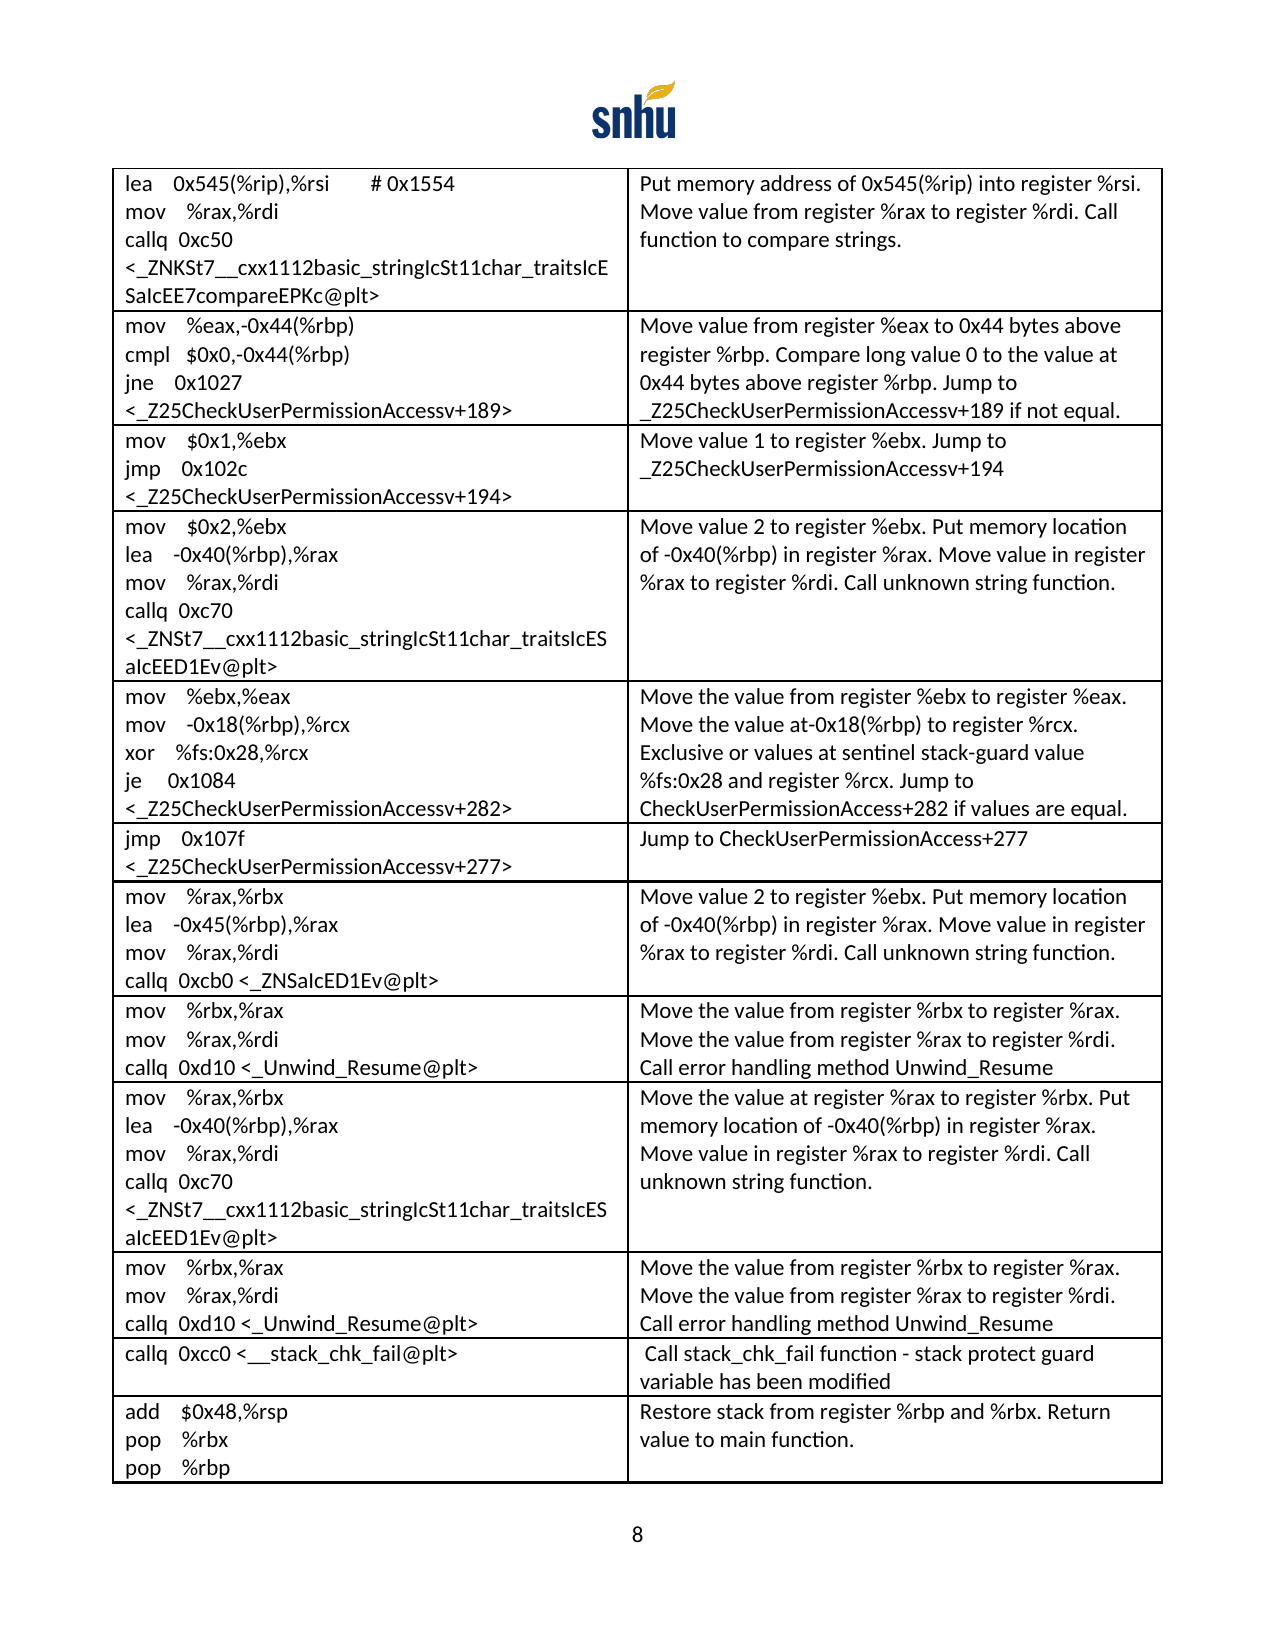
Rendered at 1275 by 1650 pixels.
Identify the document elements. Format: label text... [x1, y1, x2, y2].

table_cell Jump to CheckUserPermissionAccess+277 [629, 824, 1161, 880]
table_cell mov %rbx,%rax mov %rax,%rdi callq 0xd10 <_Unwind_Resume@plt> [114, 1253, 627, 1337]
table_cell Move value 2 to register %ebx. Put memory location of -0x40(%rbp) in register %rax. Move value in register %rax to register %rdi. Call unknown string function. [629, 512, 1161, 680]
table_cell add $0x48,%rsp pop %rbx pop %rbp retq [114, 1397, 627, 1481]
table_cell callq 0xcc0 <__stack_chk_fail@plt> [114, 1339, 627, 1395]
table_cell Move value 2 to register %ebx. Put memory location of -0x40(%rbp) in register %rax. Move value in register %rax to register %rdi. Call unknown string function. [629, 883, 1161, 994]
table_cell Move the value from register %rbx to register %rax. Move the value from register %rax to register %rdi. Call error handling method Unwind_Resume [629, 1253, 1161, 1337]
table_cell jmp 0x107f <_Z25CheckUserPermissionAccessv+277> [114, 824, 627, 880]
picture [573, 75, 702, 147]
table_cell Move value 1 to register %ebx. Jump to _Z25CheckUserPermissionAccessv+194 [629, 426, 1161, 510]
table_cell mov %ebx,%eax mov -0x18(%rbp),%rcx xor %fs:0x28,%rcx je 0x1084 <_Z25CheckUserPermissionAccessv+282> [114, 682, 627, 822]
table_cell Move the value at register %rax to register %rbx. Put memory location of -0x40(%rbp) in register %rax. Move value in register %rax to register %rdi. Call unknown string function. [629, 1083, 1161, 1251]
table_cell mov %rax,%rbx lea -0x45(%rbp),%rax mov %rax,%rdi callq 0xcb0 <_ZNSaIcED1Ev@plt> [114, 883, 627, 994]
table_cell mov %rbx,%rax mov %rax,%rdi callq 0xd10 <_Unwind_Resume@plt> [114, 997, 627, 1081]
table_cell Call stack_chk_fail function - stack protect guard variable has been modified [629, 1339, 1161, 1395]
table_cell Move the value from register %rbx to register %rax. Move the value from register %rax to register %rdi. Call error handling method Unwind_Resume [629, 997, 1161, 1081]
table_cell Restore stack from register %rbp and %rbx. Return value to main function. [629, 1397, 1161, 1481]
table_cell Move the value from register %ebx to register %eax. Move the value at-0x18(%rbp) to register %rcx. Exclusive or values at sentinel stack-guard value %fs:0x28 and register %rcx. Jump to CheckUserPermissionAccess+282 if values are equal. [629, 682, 1161, 822]
table_cell mov %eax,-0x44(%rbp) cmpl $0x0,-0x44(%rbp) jne 0x1027 <_Z25CheckUserPermissionAccessv+189> [114, 312, 627, 424]
table_cell mov %rax,%rbx lea -0x40(%rbp),%rax mov %rax,%rdi callq 0xc70 <_ZNSt7__cxx1112basic_stringIcSt11char_traitsIcESaIcEED1Ev@plt> [114, 1083, 627, 1251]
table_cell mov $0x1,%ebx jmp 0x102c <_Z25CheckUserPermissionAccessv+194> [114, 426, 627, 510]
table_cell Move value from register %eax to 0x44 bytes above register %rbp. Compare long value 0 to the value at 0x44 bytes above register %rbp. Jump to _Z25CheckUserPermissionAccessv+189 if not equal. [629, 312, 1161, 424]
table_cell mov $0x2,%ebx lea -0x40(%rbp),%rax mov %rax,%rdi callq 0xc70 <_ZNSt7__cxx1112basic_stringIcSt11char_traitsIcESaIcEED1Ev@plt> [114, 512, 627, 680]
